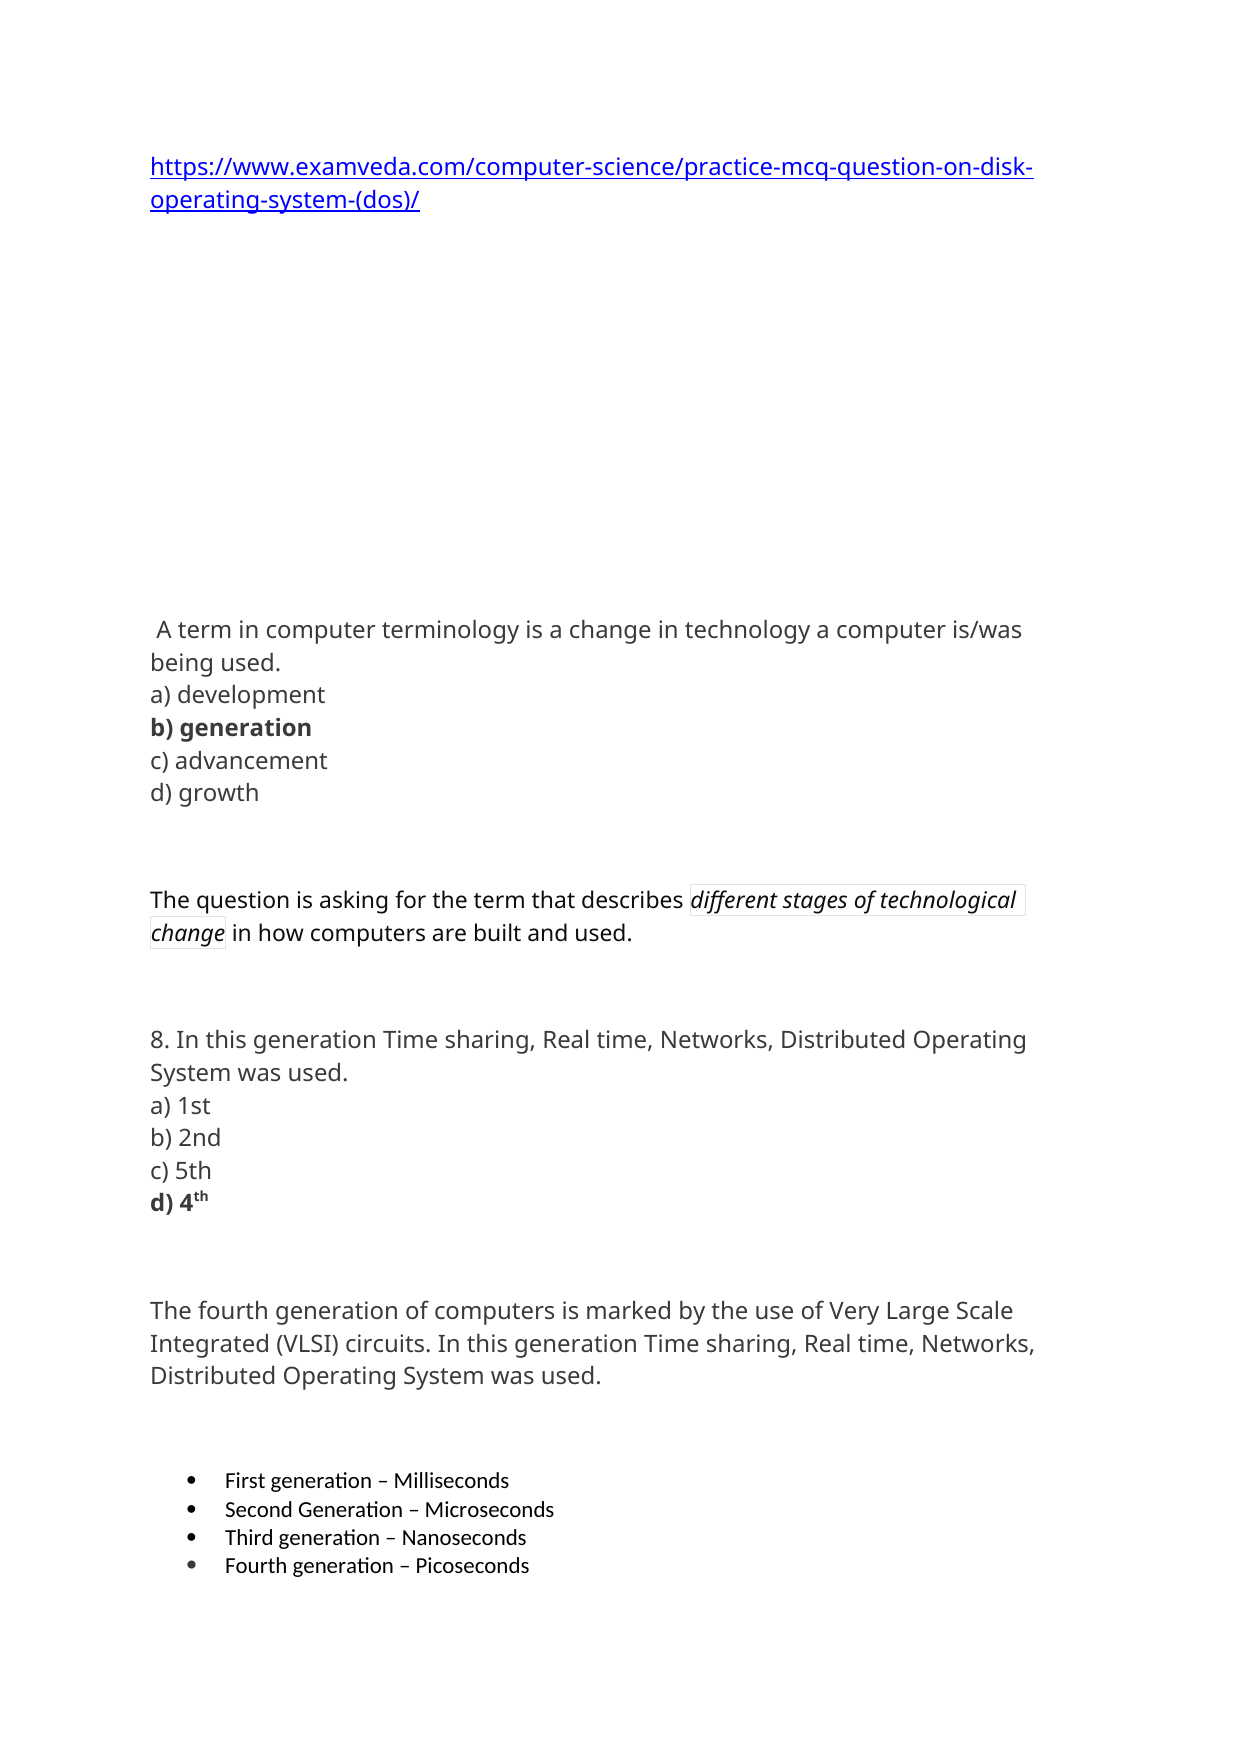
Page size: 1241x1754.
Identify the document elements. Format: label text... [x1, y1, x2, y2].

text The question is asking for the term that describes different stages of technological change in how computers are built and used. [150, 884, 1090, 948]
text https://www.examveda.com/computer-science/practice-mcq-question-on-disk-operating-system-(dos)/ [419, 150, 1090, 215]
list Fourth generation – Picoseconds [187, 1551, 1090, 1579]
list Third generation – Nanoseconds [187, 1523, 1090, 1551]
list Second Generation – Microseconds [187, 1495, 1090, 1523]
text A term in computer terminology is a change in technology a computer is/was being used. a) development b) generation c) advancement d) growth [150, 613, 1090, 809]
text 8. In this generation Time sharing, Real time, Networks, Distributed Operating System was used. a) 1st b) 2nd c) 5th d) 4th [150, 1023, 1090, 1219]
list First generation – Milliseconds [187, 1467, 1090, 1495]
